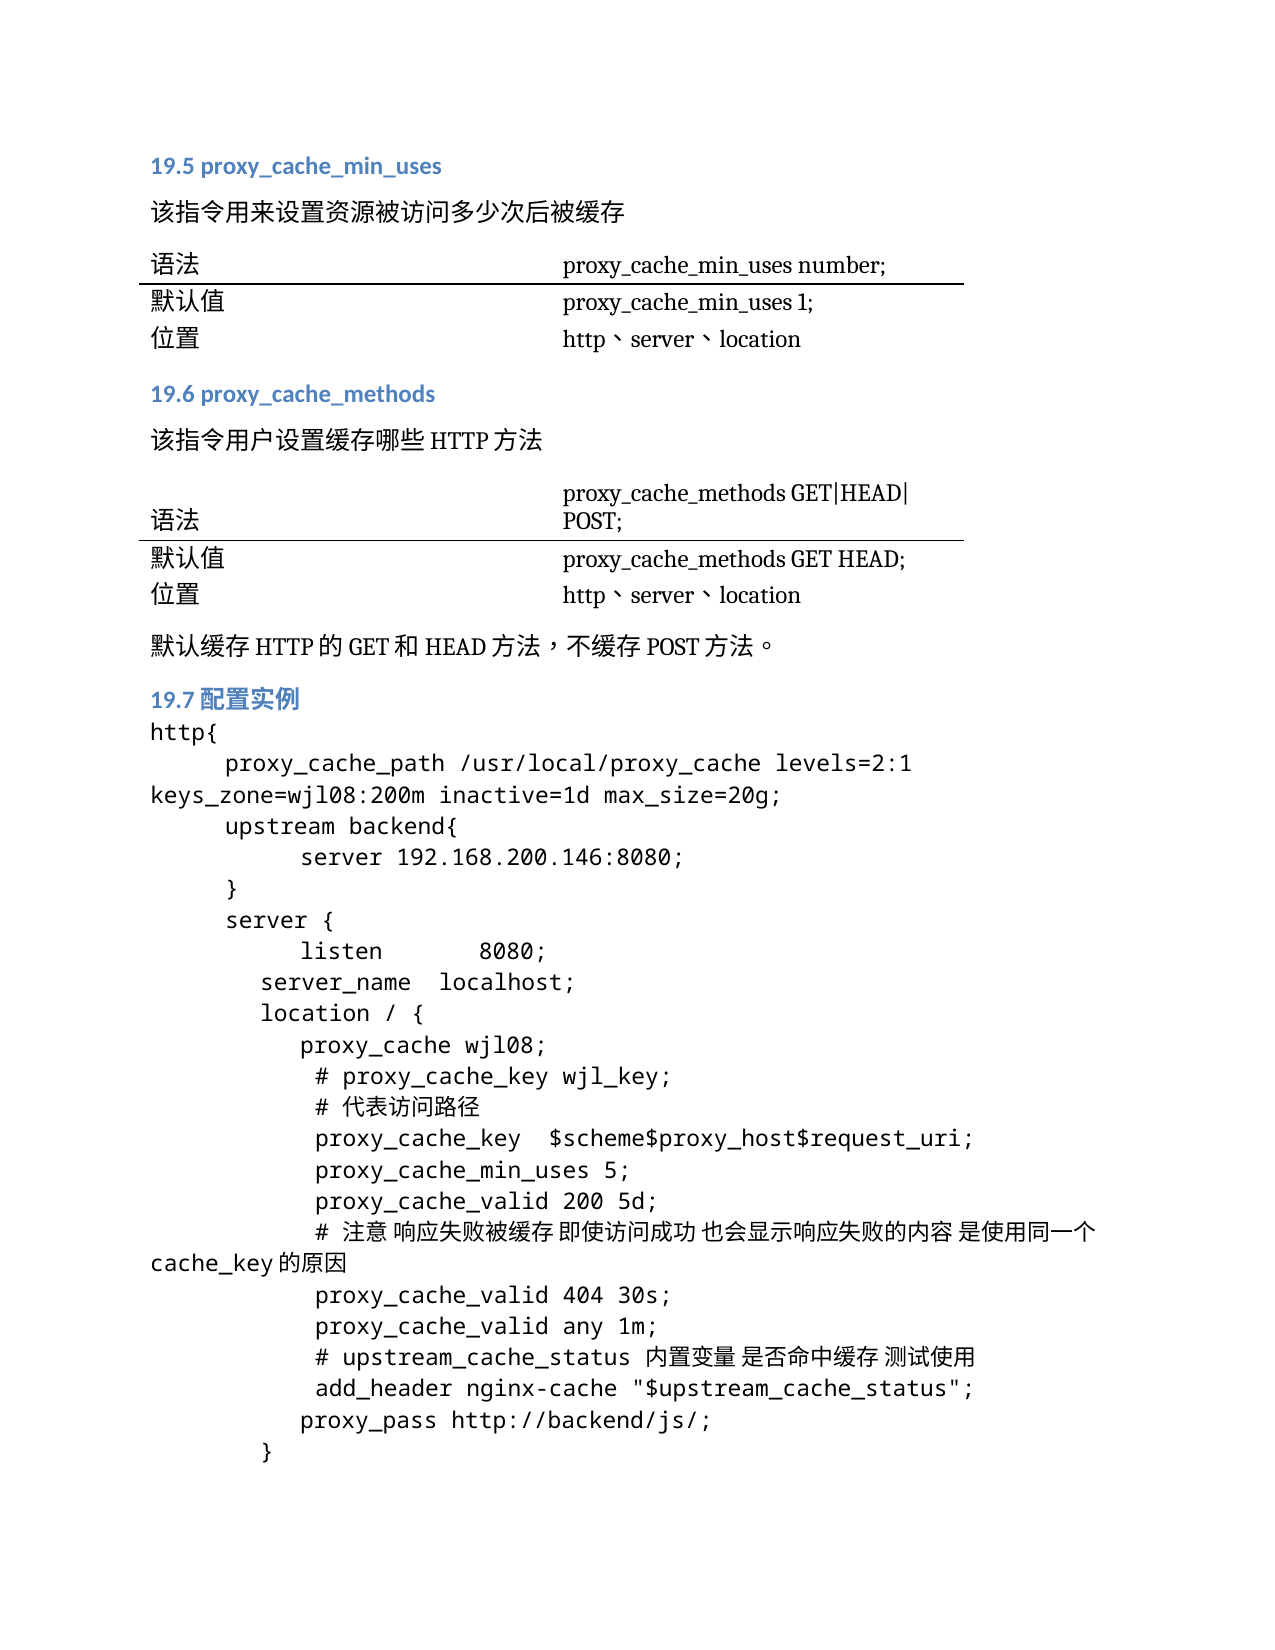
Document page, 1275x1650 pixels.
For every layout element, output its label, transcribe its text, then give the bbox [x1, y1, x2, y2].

text 该指令用户设置缓存哪些HTTP方法 [150, 427, 1125, 456]
text 默认缓存HTTP的GET和HEAD方法，不缓存POST方法。 [150, 632, 1125, 661]
table_header proxy_cache_methods GET|HEAD|POST; [551, 475, 964, 540]
table_cell 默认值 [139, 541, 551, 577]
text 该指令用来设置资源被访问多少次后被缓存 [150, 199, 1125, 228]
table_cell 默认值 [139, 285, 551, 321]
table_cell 位置 [139, 578, 551, 614]
table_header proxy_cache_min_uses number; [551, 247, 964, 283]
subtitle 19.6 proxy_cache_methods [150, 378, 1125, 408]
table_cell proxy_cache_min_uses 1; [551, 285, 964, 321]
subtitle 19.5 proxy_cache_min_uses [150, 150, 1125, 181]
table_header 语法 [139, 475, 551, 540]
table_cell 位置 [139, 321, 551, 357]
subtitle 19.7 配置实例 [150, 682, 1125, 716]
table_cell proxy_cache_methods GET HEAD; [551, 541, 964, 577]
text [150, 716, 1125, 1466]
table_cell http、server、location [551, 321, 964, 357]
table_header 语法 [139, 247, 551, 283]
table_cell http、server、location [551, 578, 964, 614]
